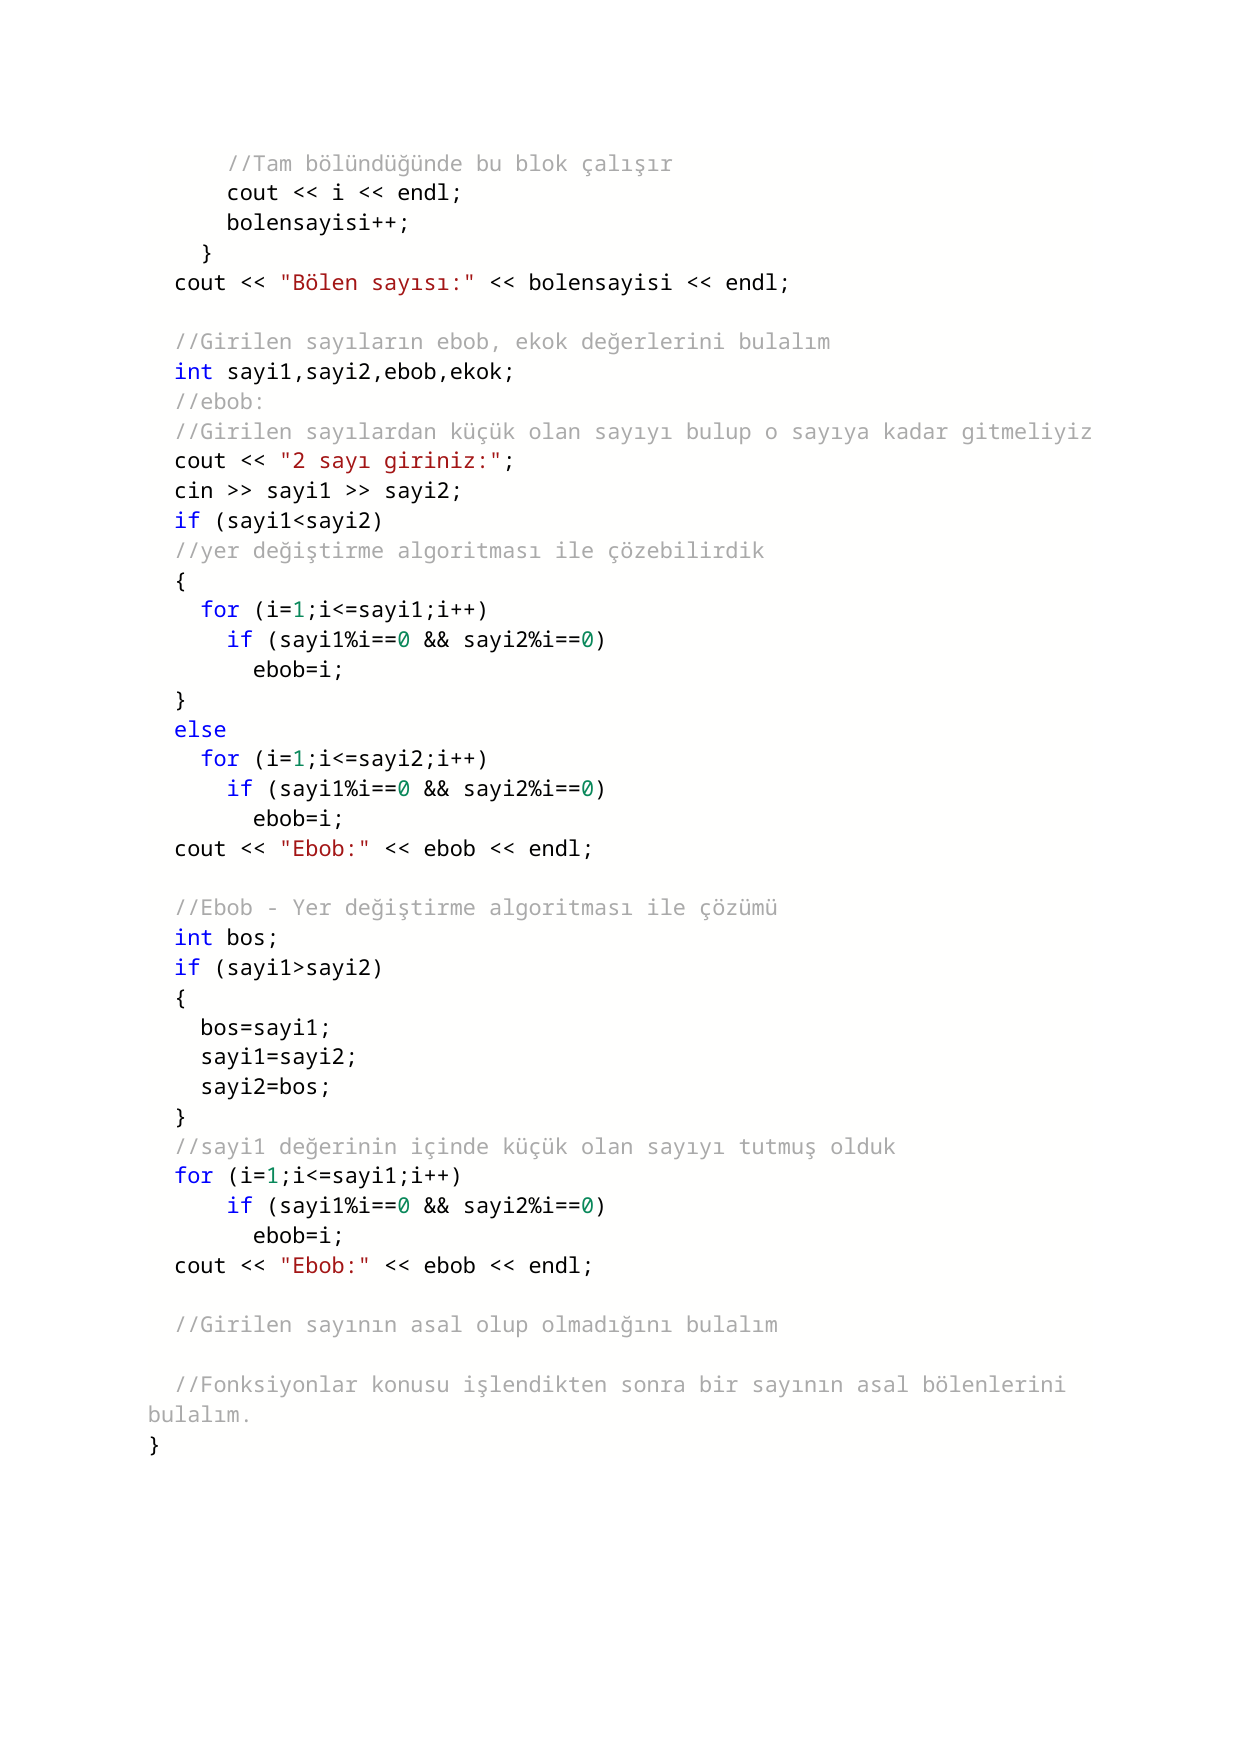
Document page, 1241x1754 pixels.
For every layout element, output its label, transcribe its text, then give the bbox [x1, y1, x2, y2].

text for (i=1;i<=sayi1;i++) [148, 1160, 1093, 1190]
text else [148, 713, 1093, 743]
text ebob=i; [148, 803, 1093, 833]
text bolensayisi++; [148, 207, 1093, 237]
text //Girilen sayının asal olup olmadığını bulalım [148, 1309, 1093, 1339]
text cout << i << endl; [148, 177, 1093, 207]
text sayi1=sayi2; [148, 1041, 1093, 1071]
text bos=sayi1; [148, 1011, 1093, 1041]
text //Tam bölündüğünde bu blok çalışır [148, 148, 1093, 177]
text ebob=i; [148, 1220, 1093, 1250]
text //Ebob - Yer değiştirme algoritması ile çözümü [148, 892, 1093, 922]
text sayi2=bos; [148, 1071, 1093, 1101]
text //Fonksiyonlar konusu işlendikten sonra bir sayının asal bölenlerini bulalım. [148, 1369, 1093, 1428]
text if (sayi1>sayi2) [148, 952, 1093, 982]
text int bos; [148, 922, 1093, 952]
text for (i=1;i<=sayi2;i++) [148, 743, 1093, 773]
text if (sayi1%i==0 && sayi2%i==0) [148, 1190, 1093, 1220]
text if (sayi1%i==0 && sayi2%i==0) [148, 624, 1093, 654]
text } [148, 1428, 1093, 1458]
text int sayi1,sayi2,ebob,ekok; [148, 356, 1093, 386]
text } [148, 684, 1093, 713]
text cout << "2 sayı giriniz:"; [148, 445, 1093, 475]
text { [148, 564, 1093, 594]
text cout << "Ebob:" << ebob << endl; [148, 1250, 1093, 1279]
text cout << "Bölen sayısı:" << bolensayisi << endl; [148, 267, 1093, 297]
text } [148, 1101, 1093, 1131]
text if (sayi1<sayi2) [148, 505, 1093, 535]
text { [148, 982, 1093, 1011]
text cout << "Ebob:" << ebob << endl; [148, 833, 1093, 862]
text //Girilen sayılardan küçük olan sayıyı bulup o sayıya kadar gitmeliyiz [148, 416, 1093, 445]
text if (sayi1%i==0 && sayi2%i==0) [148, 773, 1093, 803]
text cin >> sayi1 >> sayi2; [148, 475, 1093, 505]
text //ebob: [148, 386, 1093, 416]
text ebob=i; [148, 654, 1093, 684]
text //yer değiştirme algoritması ile çözebilirdik [148, 535, 1093, 564]
text //Girilen sayıların ebob, ekok değerlerini bulalım [148, 326, 1093, 356]
text for (i=1;i<=sayi1;i++) [148, 594, 1093, 624]
text } [148, 237, 1093, 267]
text //sayi1 değerinin içinde küçük olan sayıyı tutmuş olduk [148, 1131, 1093, 1160]
